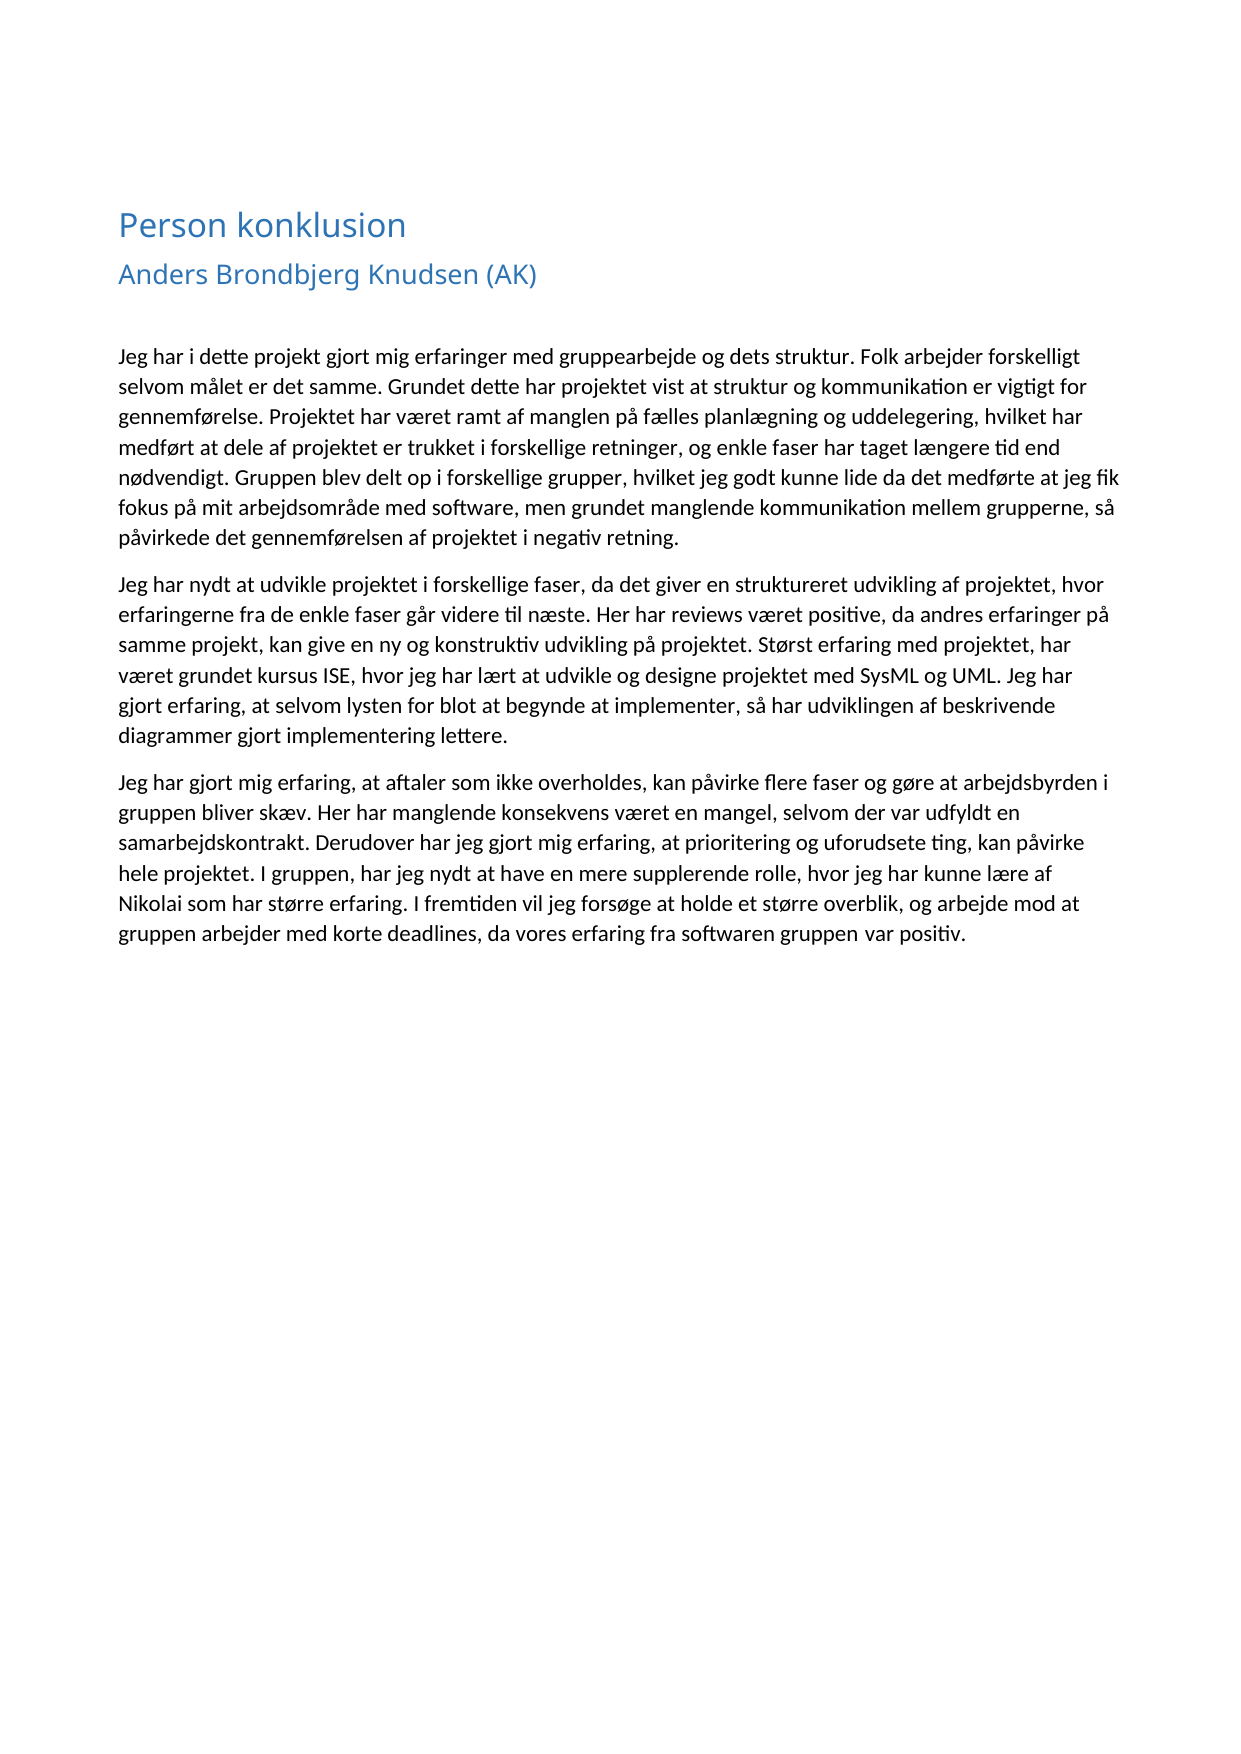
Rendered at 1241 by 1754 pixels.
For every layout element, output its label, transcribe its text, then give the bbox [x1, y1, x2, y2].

subtitle Person konklusion [118, 202, 1122, 248]
subtitle Anders Brondbjerg Knudsen (AK) [118, 255, 1122, 292]
text Jeg har gjort mig erfaring, at aftaler som ikke overholdes, kan påvirke flere faser og gøre at arbejdsbyrden i gruppen bliver skæv. Her har manglende konsekvens været en mangel, selvom der var udfyldt en samarbejdskontrakt. Derudover har jeg gjort mig erfaring, at prioritering og uforudsete ting, kan påvirke hele projektet. I gruppen, har jeg nydt at have en mere supplerende rolle, hvor jeg har kunne lære af Nikolai som har større erfaring. I fremtiden vil jeg forsøge at holde et større overblik, og arbejde mod at gruppen arbejder med korte deadlines, da vores erfaring fra softwaren gruppen var positiv. [118, 768, 1122, 947]
text Jeg har nydt at udvikle projektet i forskellige faser, da det giver en struktureret udvikling af projektet, hvor erfaringerne fra de enkle faser går videre til næste. Her har reviews været positive, da andres erfaringer på samme projekt, kan give en ny og konstruktiv udvikling på projektet. Størst erfaring med projektet, har været grundet kursus ISE, hvor jeg har lært at udvikle og designe projektet med SysML og UML. Jeg har gjort erfaring, at selvom lysten for blot at begynde at implementer, så har udviklingen af beskrivende diagrammer gjort implementering lettere. [118, 570, 1122, 749]
text Jeg har i dette projekt gjort mig erfaringer med gruppearbejde og dets struktur. Folk arbejder forskelligt selvom målet er det samme. Grundet dette har projektet vist at struktur og kommunikation er vigtigt for gennemførelse. Projektet har været ramt af manglen på fælles planlægning og uddelegering, hvilket har medført at dele af projektet er trukket i forskellige retninger, og enkle faser har taget længere tid end nødvendigt. Gruppen blev delt op i forskellige grupper, hvilket jeg godt kunne lide da det medførte at jeg fik fokus på mit arbejdsområde med software, men grundet manglende kommunikation mellem grupperne, så påvirkede det gennemførelsen af projektet i negativ retning. [118, 342, 1122, 551]
